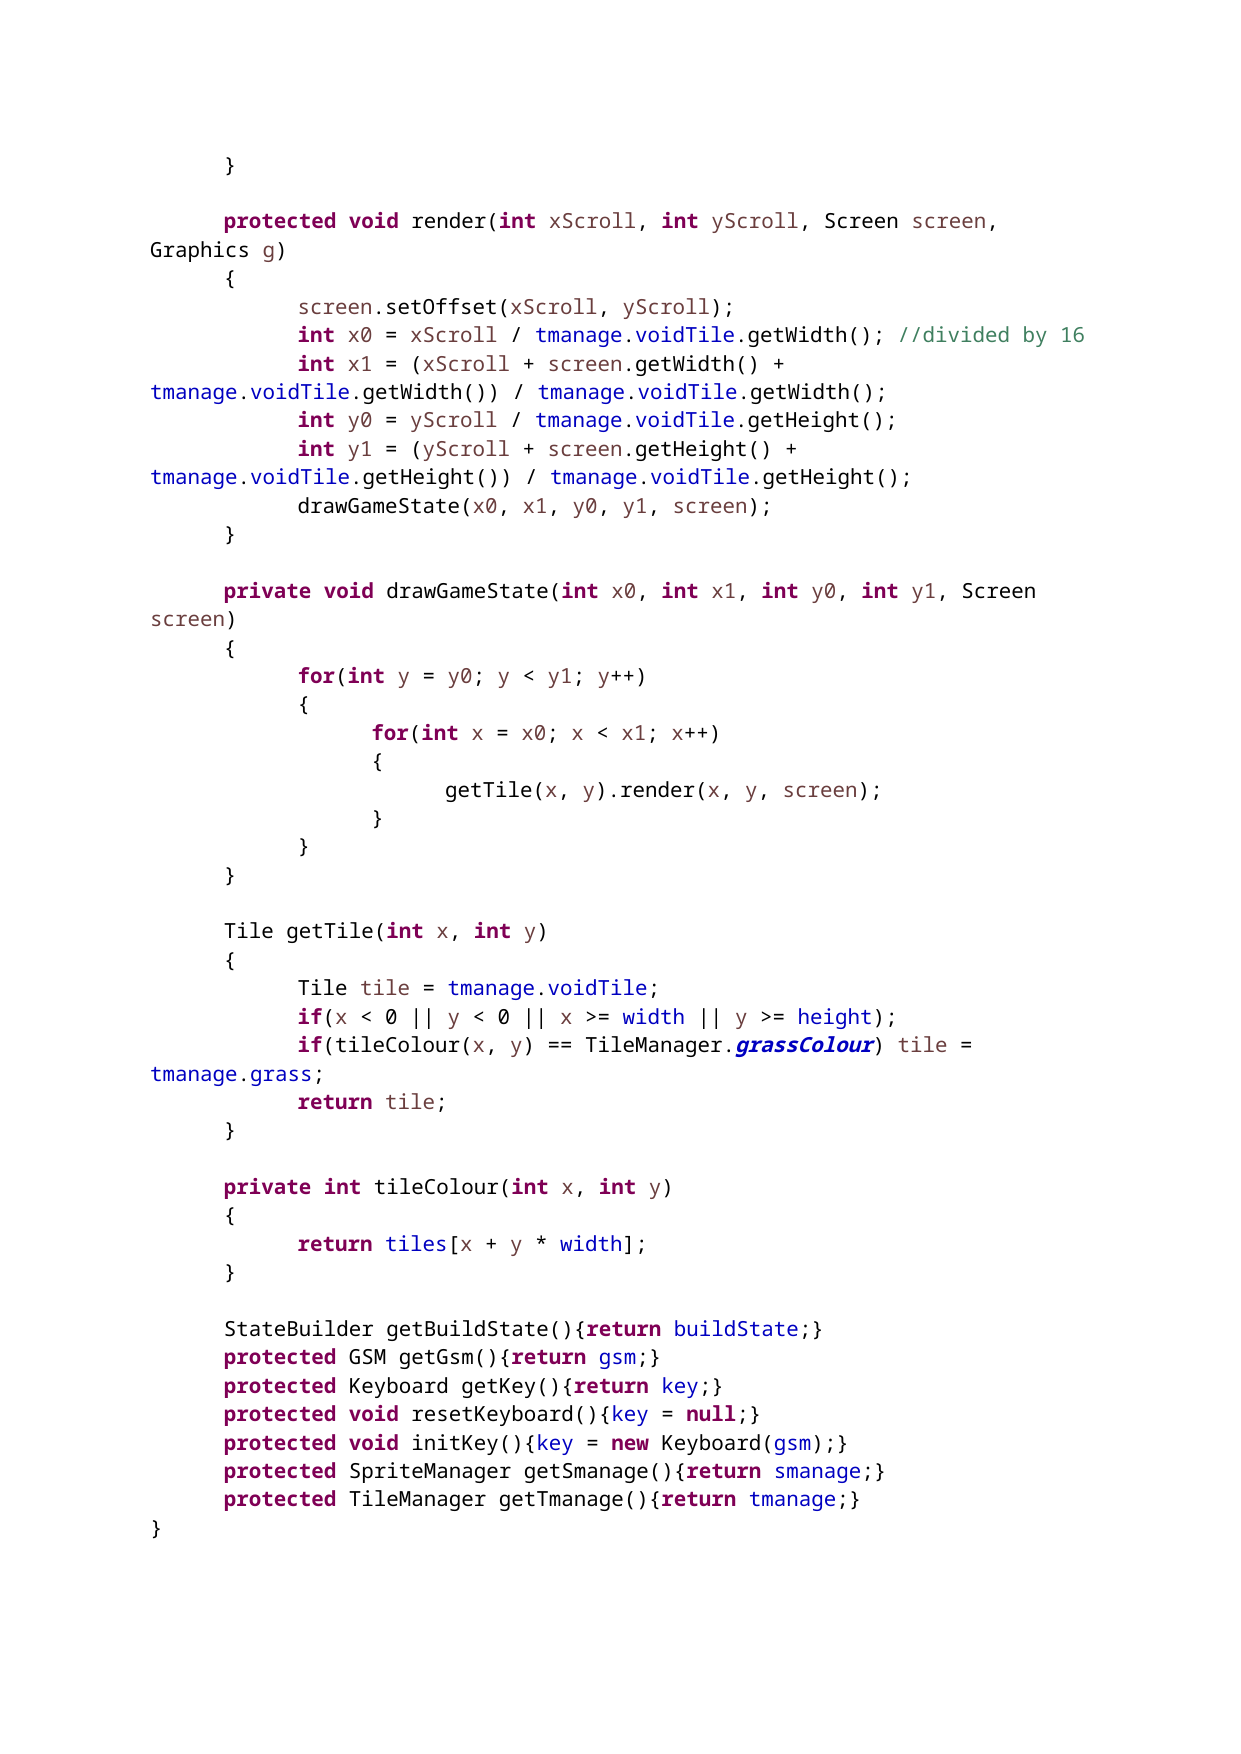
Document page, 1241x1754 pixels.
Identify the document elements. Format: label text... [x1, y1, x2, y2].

text protected void resetKeyboard(){key = null;} [150, 1399, 1090, 1428]
text { [150, 689, 1090, 718]
text private void drawGameState(int x0, int x1, int y0, int y1, Screen screen) [150, 576, 1090, 633]
text { [150, 945, 1090, 973]
text { [150, 746, 1090, 775]
text getTile(x, y).render(x, y, screen); [150, 775, 1090, 803]
text drawGameState(x0, x1, y0, y1, screen); [150, 491, 1090, 519]
text } [150, 860, 1090, 888]
text { [150, 263, 1090, 292]
text Tile getTile(int x, int y) [150, 917, 1090, 945]
text protected void initKey(){key = new Keyboard(gsm);} [150, 1428, 1090, 1456]
text for(int y = y0; y < y1; y++) [150, 661, 1090, 689]
text protected TileManager getTmanage(){return tmanage;} [150, 1484, 1090, 1513]
text Tile tile = tmanage.voidTile; [150, 973, 1090, 1002]
text } [150, 832, 1090, 860]
text int x1 = (xScroll + screen.getWidth() + tmanage.voidTile.getWidth()) / tmanage.voidTile.getWidth(); [150, 349, 1090, 406]
text } [150, 150, 1090, 178]
text private int tileColour(int x, int y) [150, 1172, 1090, 1201]
text protected void render(int xScroll, int yScroll, Screen screen, Graphics g) [150, 206, 1090, 263]
text return tiles[x + y * width]; [150, 1229, 1090, 1257]
text protected Keyboard getKey(){return key;} [150, 1371, 1090, 1399]
text int x0 = xScroll / tmanage.voidTile.getWidth(); //divided by 16 [150, 320, 1090, 349]
text } [150, 803, 1090, 832]
text return tile; [150, 1087, 1090, 1116]
text } [150, 1513, 1090, 1541]
text { [150, 633, 1090, 661]
text protected SpriteManager getSmanage(){return smanage;} [150, 1456, 1090, 1484]
text protected GSM getGsm(){return gsm;} [150, 1342, 1090, 1371]
text } [150, 1116, 1090, 1144]
text } [150, 1257, 1090, 1286]
text for(int x = x0; x < x1; x++) [150, 718, 1090, 746]
text int y1 = (yScroll + screen.getHeight() + tmanage.voidTile.getHeight()) / tmanage.voidTile.getHeight(); [150, 434, 1090, 491]
text { [150, 1201, 1090, 1229]
text screen.setOffset(xScroll, yScroll); [150, 292, 1090, 320]
text int y0 = yScroll / tmanage.voidTile.getHeight(); [150, 406, 1090, 434]
text StateBuilder getBuildState(){return buildState;} [150, 1314, 1090, 1342]
text if(tileColour(x, y) == TileManager.grassColour) tile = tmanage.grass; [150, 1030, 1090, 1087]
text if(x < 0 || y < 0 || x >= width || y >= height); [150, 1002, 1090, 1030]
text } [150, 519, 1090, 548]
